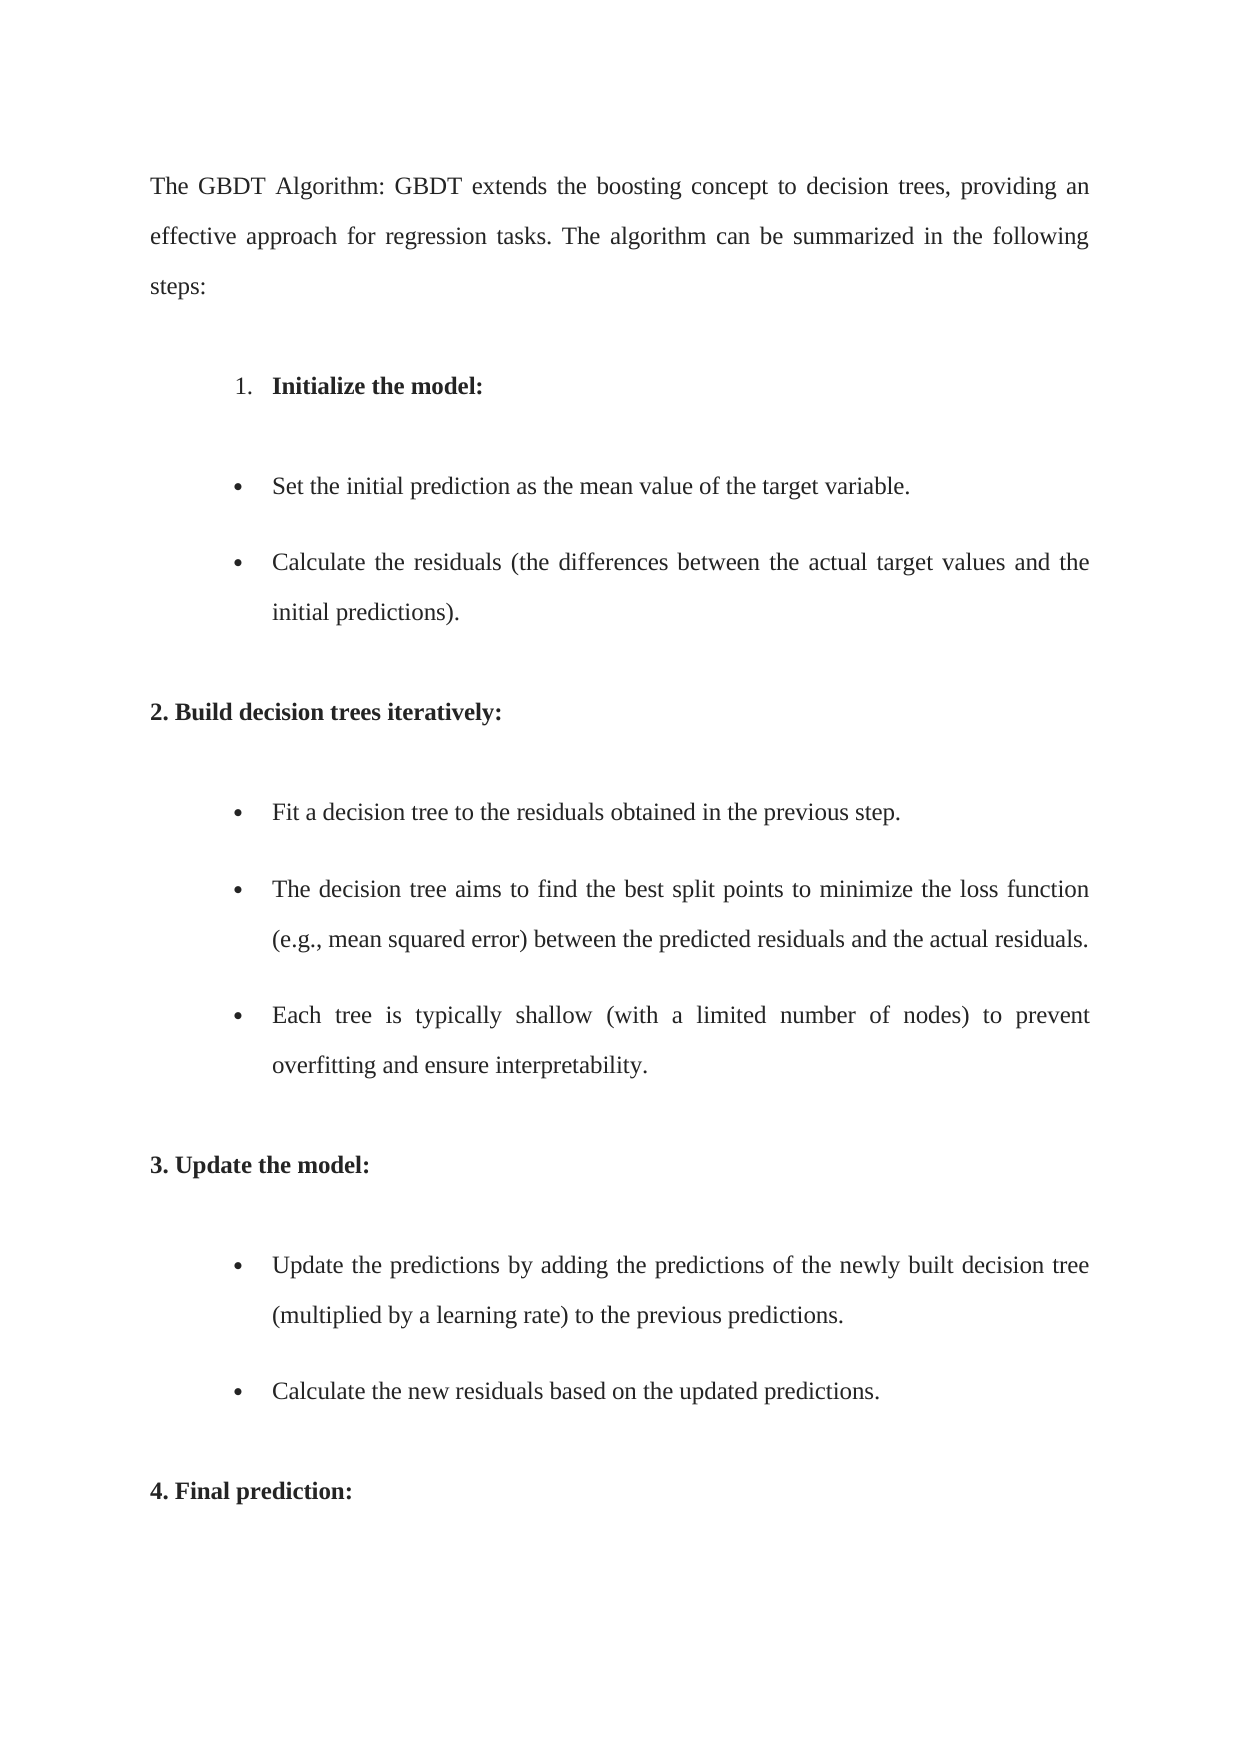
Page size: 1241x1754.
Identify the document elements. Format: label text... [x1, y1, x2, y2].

list Calculate the new residuals based on the updated predictions. [234, 1355, 1090, 1405]
list Set the initial prediction as the mean value of the target variable. [234, 450, 1090, 500]
list Fit a decision tree to the residuals obtained in the previous step. [234, 776, 1090, 826]
text 4. Final prediction: [150, 1455, 1090, 1505]
text 3. Update the model: [150, 1129, 1090, 1179]
list Calculate the residuals (the differences between the actual target values and the initial predictions). [234, 526, 1090, 626]
text 2. Build decision trees iteratively: [150, 676, 1090, 726]
list Each tree is typically shallow (with a limited number of nodes) to prevent overfitting and ensure interpretability. [234, 979, 1090, 1079]
text The GBDT Algorithm: GBDT extends the boosting concept to decision trees, providing an effective approach for regression tasks. The algorithm can be summarized in the following steps: [150, 150, 1090, 300]
list Initialize the model: [234, 350, 1090, 400]
list The decision tree aims to find the best split points to minimize the loss function (e.g., mean squared error) between the predicted residuals and the actual residuals. [234, 852, 1090, 952]
list Update the predictions by adding the predictions of the newly built decision tree (multiplied by a learning rate) to the previous predictions. [234, 1229, 1090, 1329]
